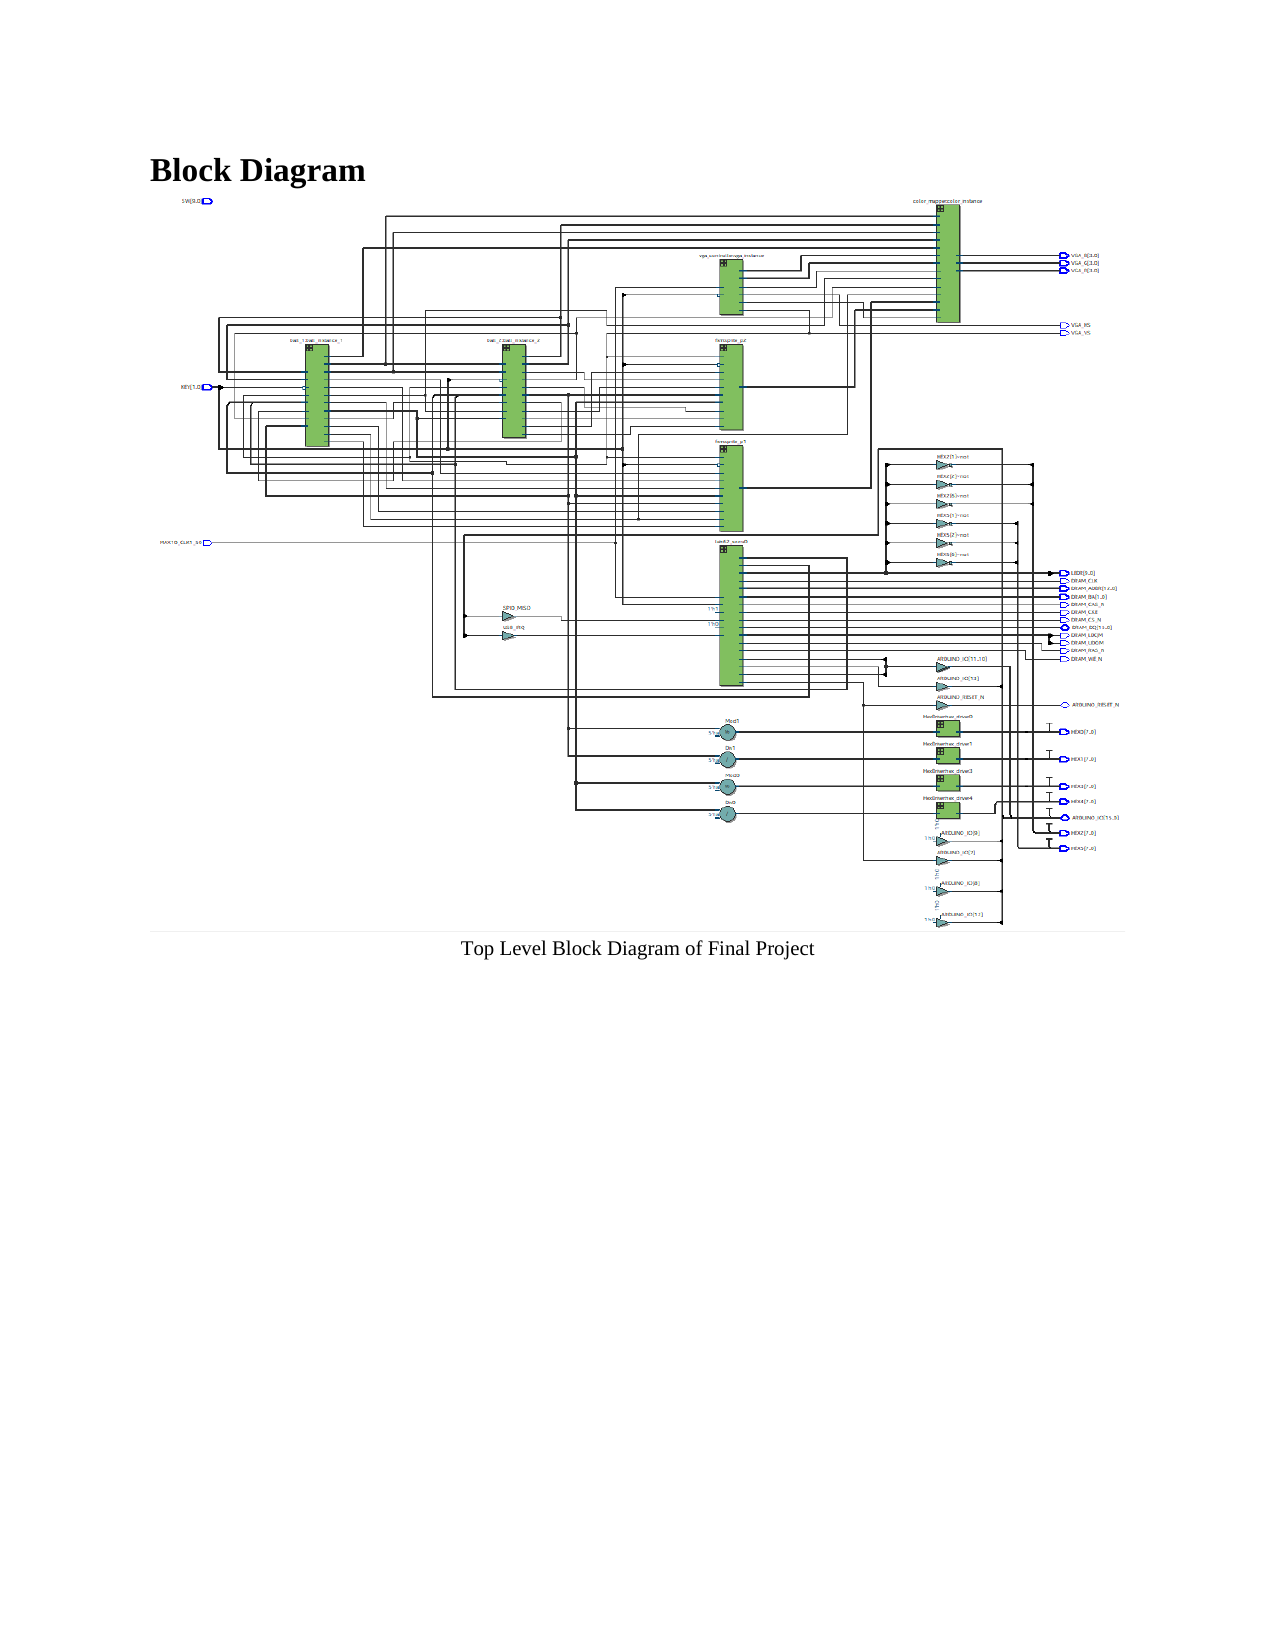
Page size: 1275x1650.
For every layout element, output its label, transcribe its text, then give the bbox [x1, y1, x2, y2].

text Block Diagram [150, 150, 1125, 188]
text Top Level Block Diagram of Final Project [150, 935, 1125, 959]
picture [150, 194, 1125, 932]
